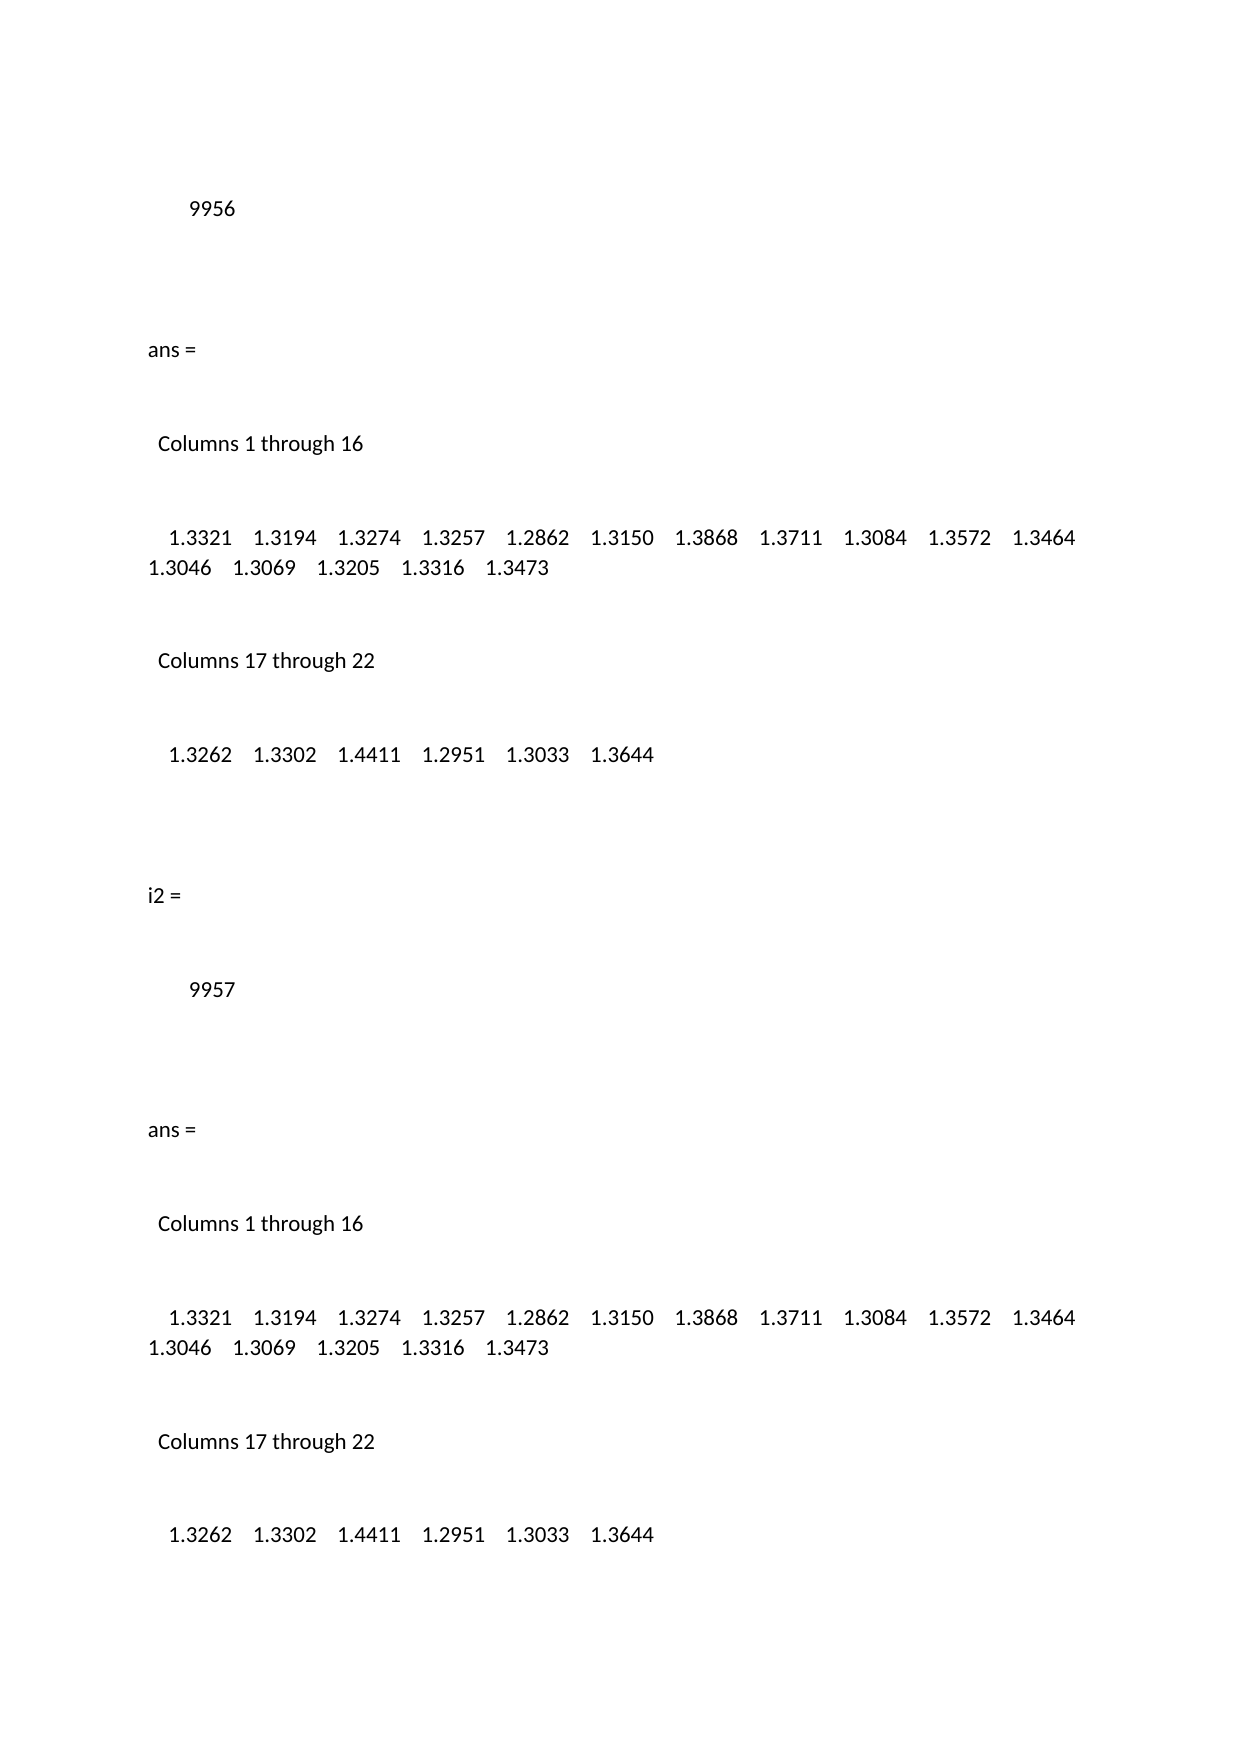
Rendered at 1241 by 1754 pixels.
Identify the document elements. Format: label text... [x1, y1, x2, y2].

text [148, 523, 1093, 581]
text Columns 1 through 16 [148, 429, 1093, 457]
text Columns 1 through 16 [148, 1209, 1093, 1237]
text 9956 [148, 194, 1093, 222]
text 9957 [148, 975, 1093, 1003]
text Columns 17 through 22 [148, 1427, 1093, 1455]
text ans = [148, 335, 1093, 363]
text 1.3262 1.3302 1.4411 1.2951 1.3033 1.3644 [148, 1521, 1093, 1548]
text ans = [148, 1115, 1093, 1143]
text 1.3262 1.3302 1.4411 1.2951 1.3033 1.3644 [148, 740, 1093, 768]
text Columns 17 through 22 [148, 647, 1093, 674]
text 1.3321 1.3194 1.3274 1.3257 1.2862 1.3150 1.3868 1.3711 1.3084 1.3572 1.3464 1.3046 1.3069 1.3205 1.3316 1.3473 [148, 1303, 1093, 1361]
text i2 = [148, 881, 1093, 909]
